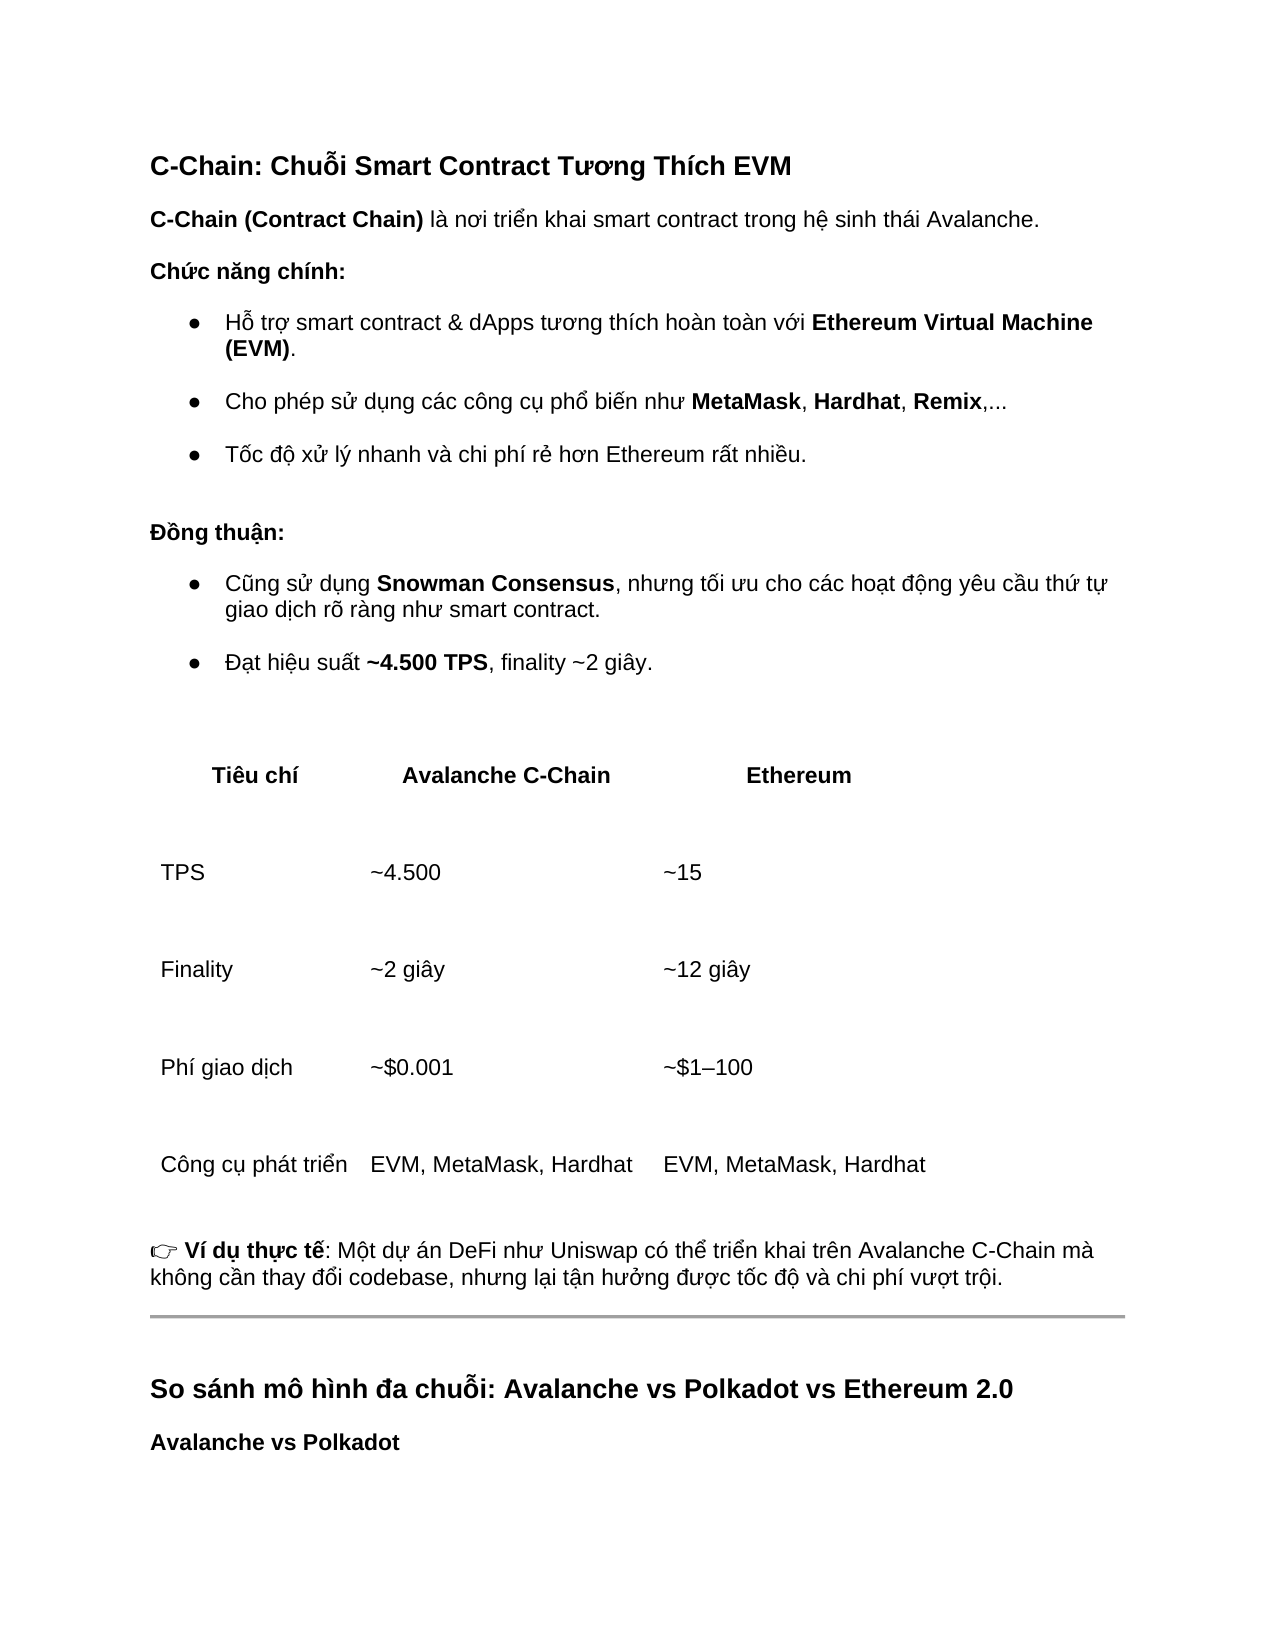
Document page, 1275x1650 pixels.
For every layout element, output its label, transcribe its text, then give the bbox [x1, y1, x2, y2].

subtitle Đồng thuận: [150, 518, 1125, 545]
table_cell Phí giao dịch [150, 1018, 360, 1115]
subtitle So sánh mô hình đa chuỗi: Avalanche vs Polkadot vs Ethereum 2.0 [150, 1373, 1125, 1404]
text C-Chain (Contract Chain) là nơi triển khai smart contract trong hệ sinh thái Avalanche. [150, 206, 1125, 233]
table_cell ~12 giây [653, 921, 945, 1018]
table_cell ~4.500 [360, 824, 653, 921]
table_cell Công cụ phát triển [150, 1115, 360, 1212]
table_cell EVM, MetaMask, Hardhat [653, 1115, 945, 1212]
table_header Tiêu chí [150, 727, 360, 824]
list Tốc độ xử lý nhanh và chi phí rẻ hơn Ethereum rất nhiều. [187, 441, 1125, 493]
text 👉 Ví dụ thực tế: Một dự án DeFi như Uniswap có thể triển khai trên Avalanche C-Chain mà không cần thay đổi codebase, nhưng lại tận hưởng được tốc độ và chi phí vượt trội. [150, 1237, 1125, 1290]
subtitle C-Chain: Chuỗi Smart Contract Tương Thích EVM [150, 150, 1125, 181]
list Hỗ trợ smart contract & dApps tương thích hoàn toàn với Ethereum Virtual Machine (EVM). [187, 309, 1125, 388]
table_cell ~2 giây [360, 921, 653, 1018]
table_cell Finality [150, 921, 360, 1018]
list Cho phép sử dụng các công cụ phổ biến như MetaMask, Hardhat, Remix,... [187, 388, 1125, 441]
table_cell EVM, MetaMask, Hardhat [360, 1115, 653, 1212]
list Đạt hiệu suất ~4.500 TPS, finality ~2 giây. [187, 649, 1125, 702]
list Cũng sử dụng Snowman Consensus, nhưng tối ưu cho các hoạt động yêu cầu thứ tự giao dịch rõ ràng như smart contract. [187, 570, 1125, 649]
table_cell ~$1–100 [653, 1018, 945, 1115]
table_cell ~$0.001 [360, 1018, 653, 1115]
table_header Avalanche C-Chain [360, 727, 653, 824]
subtitle Chức năng chính: [150, 258, 1125, 284]
table_cell ~15 [653, 824, 945, 921]
table_header Ethereum [653, 727, 945, 824]
subtitle Avalanche vs Polkadot [150, 1429, 1125, 1455]
table_cell TPS [150, 824, 360, 921]
